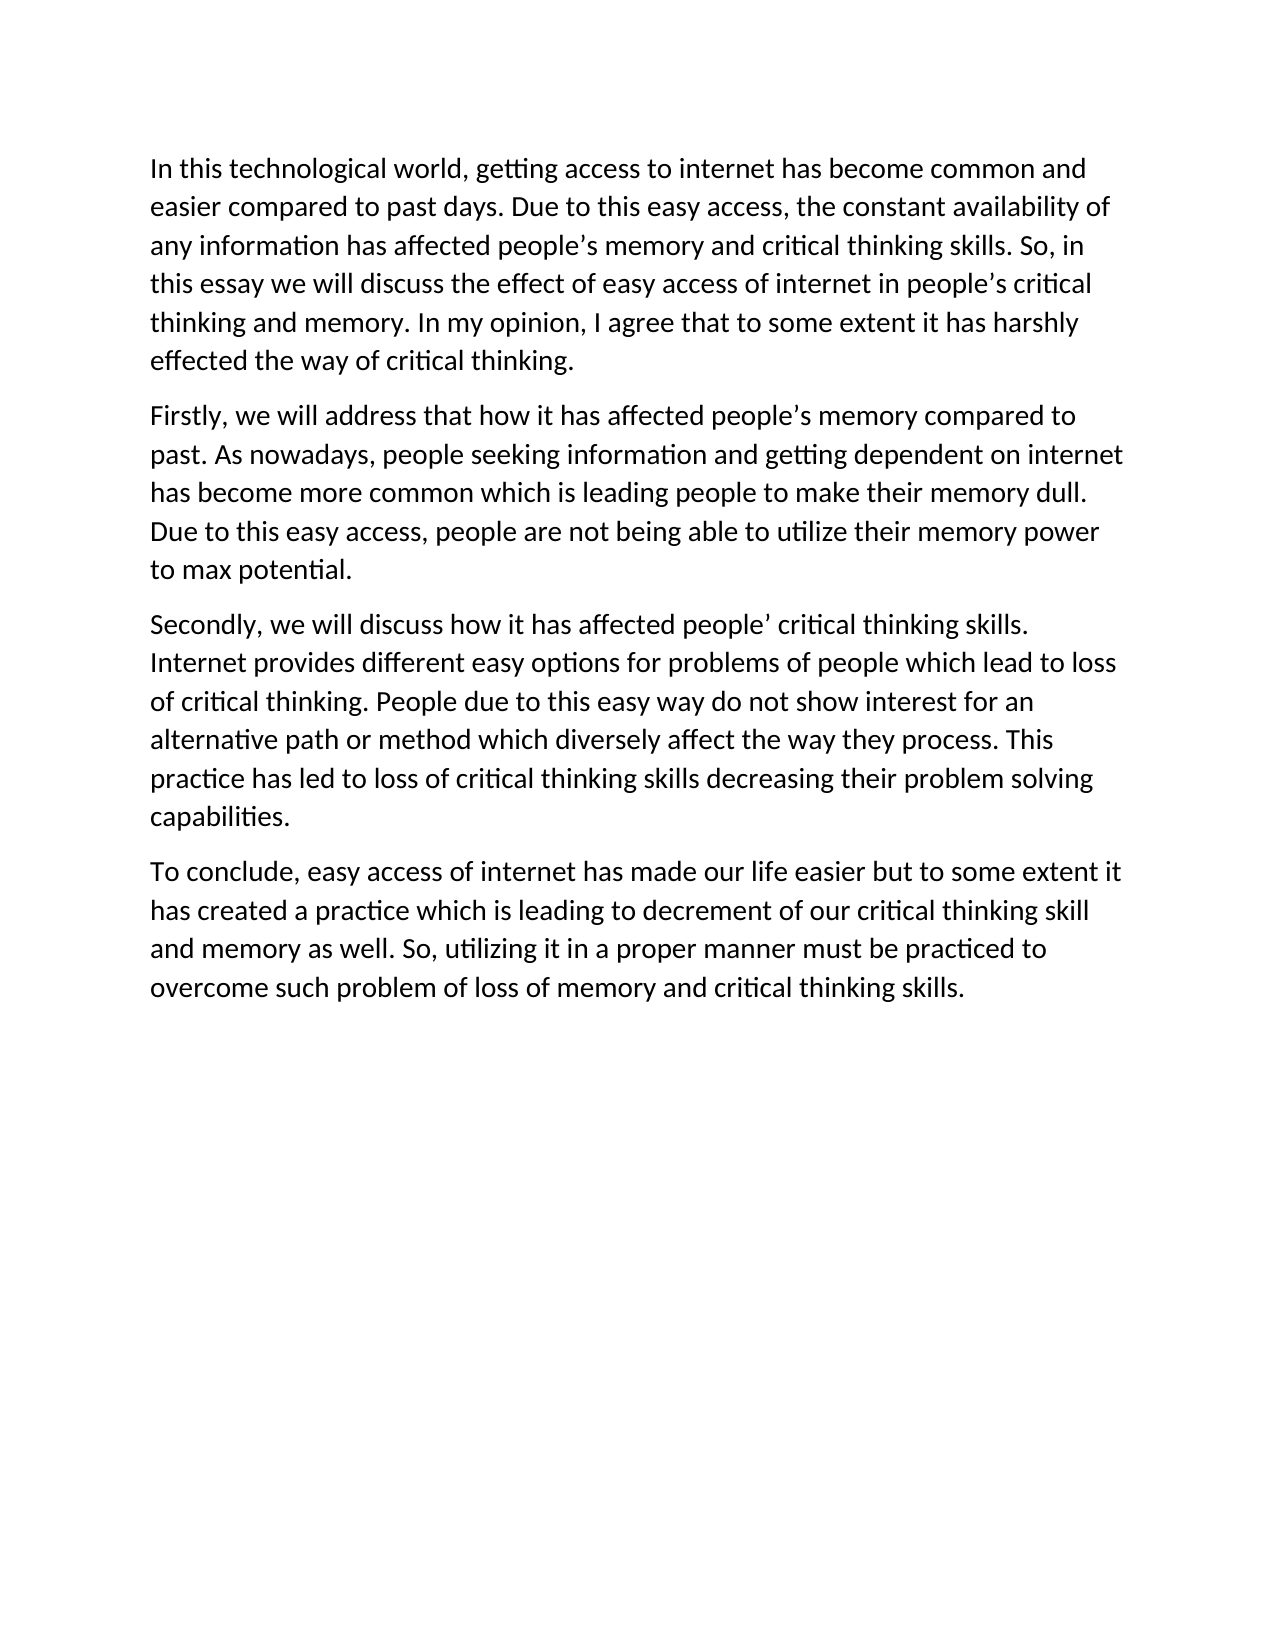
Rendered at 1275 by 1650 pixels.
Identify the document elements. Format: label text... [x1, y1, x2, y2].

text Secondly, we will discuss how it has affected people’ critical thinking skills. Internet provides different easy options for problems of people which lead to loss of critical thinking. People due to this easy way do not show interest for an alternative path or method which diversely affect the way they process. This practice has led to loss of critical thinking skills decreasing their problem solving capabilities. [150, 606, 1125, 834]
text Firstly, we will address that how it has affected people’s memory compared to past. As nowadays, people seeking information and getting dependent on internet has become more common which is leading people to make their memory dull. Due to this easy access, people are not being able to utilize their memory power to max potential. [150, 397, 1125, 587]
text In this technological world, getting access to internet has become common and easier compared to past days. Due to this easy access, the constant availability of any information has affected people’s memory and critical thinking skills. So, in this essay we will discuss the effect of easy access of internet in people’s critical thinking and memory. In my opinion, I agree that to some extent it has harshly effected the way of critical thinking. [150, 150, 1125, 378]
text To conclude, easy access of internet has made our life easier but to some extent it has created a practice which is leading to decrement of our critical thinking skill and memory as well. So, utilizing it in a proper manner must be practiced to overcome such problem of loss of memory and critical thinking skills. [150, 853, 1125, 1004]
